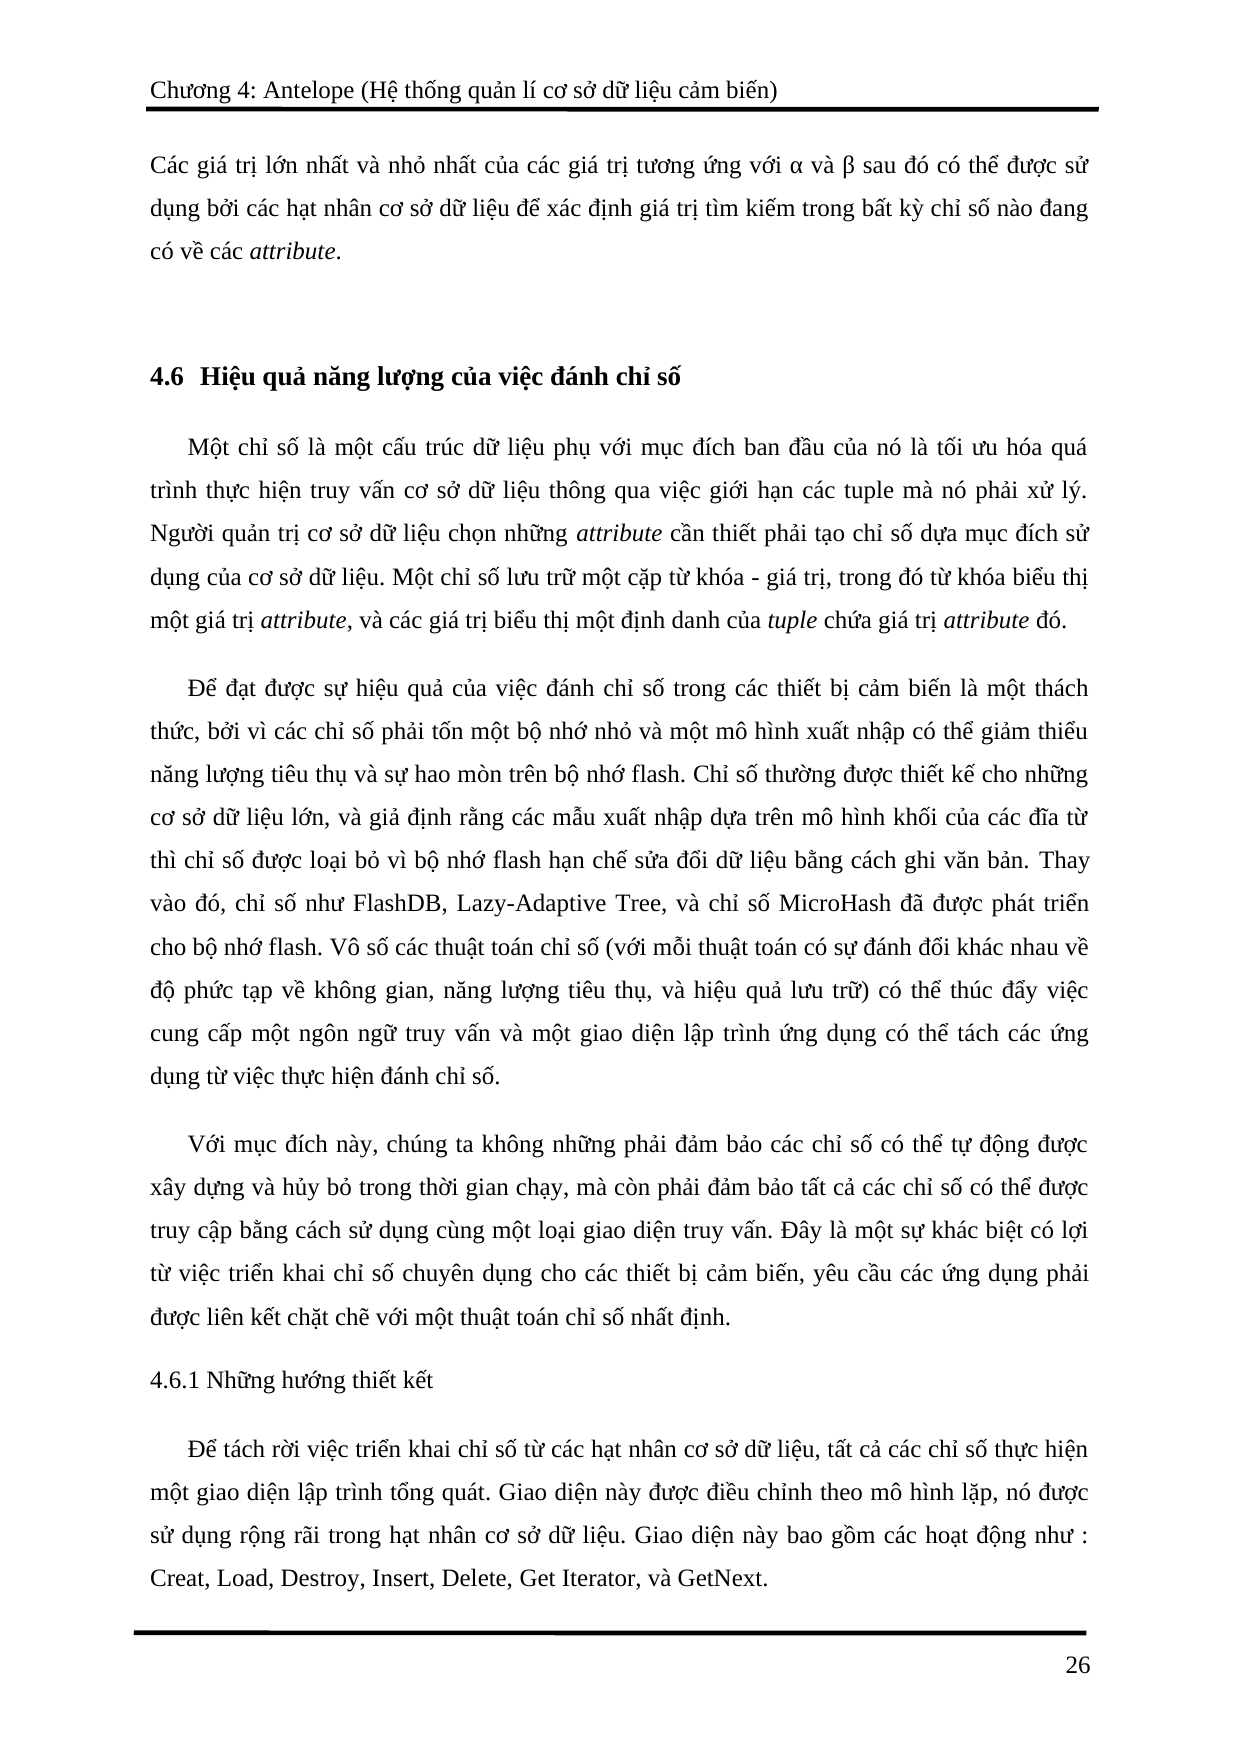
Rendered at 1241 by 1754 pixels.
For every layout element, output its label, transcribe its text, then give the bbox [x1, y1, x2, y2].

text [150, 150, 1090, 265]
text Để tách rời việc triển khai chỉ số từ các hạt nhân cơ sở dữ liệu, tất cả các chỉ số thực hiện một giao diện lập trình tổng quát. Giao diện này được điều chỉnh theo mô hình lặp, nó được sử dụng rộng rãi trong hạt nhân cơ sở dữ liệu. Giao diện này bao gồm các hoạt động như : Creat, Load, Destroy, Insert, Delete, Get Iterator, và GetNext. [150, 1434, 1090, 1592]
text Với mục đích này, chúng ta không những phải đảm bảo các chỉ số có thể tự động được xây dựng và hủy bỏ trong thời gian chạy, mà còn phải đảm bảo tất cả các chỉ số có thể được truy cập bằng cách sử dụng cùng một loại giao diện truy vấn. Đây là một sự khác biệt có lợi từ việc triển khai chỉ số chuyên dụng cho các thiết bị cảm biến, yêu cầu các ứng dụng phải được liên kết chặt chẽ với một thuật toán chỉ số nhất định. [150, 1129, 1090, 1330]
subtitle Hiệu quả năng lượng của việc đánh chỉ số [150, 361, 1090, 392]
text Một chỉ số là một cấu trúc dữ liệu phụ với mục đích ban đầu của nó là tối ưu hóa quá trình thực hiện truy vấn cơ sở dữ liệu thông qua việc giới hạn các tuple mà nó phải xử lý. Người quản trị cơ sở dữ liệu chọn những attribute cần thiết phải tạo chỉ số dựa mục đích sử dụng của cơ sở dữ liệu. Một chỉ số lưu trữ một cặp từ khóa - giá trị, trong đó từ khóa biểu thị một giá trị attribute, và các giá trị biểu thị một định danh của tuple chứa giá trị attribute đó. [150, 432, 1090, 633]
text Để đạt được sự hiệu quả của việc đánh chỉ số trong các thiết bị cảm biến là một thách thức, bởi vì các chỉ số phải tốn một bộ nhớ nhỏ và một mô hình xuất nhập có thể giảm thiểu năng lượng tiêu thụ và sự hao mòn trên bộ nhớ flash. Chỉ số thường được thiết kế cho những cơ sở dữ liệu lớn, và giả định rằng các mẫu xuất nhập dựa trên mô hình khối của các đĩa từ thì chỉ số được loại bỏ vì bộ nhớ flash hạn chế sửa đổi dữ liệu bằng cách ghi văn bản. Thay vào đó, chỉ số như FlashDB, Lazy-Adaptive Tree, và chỉ số MicroHash đã được phát triển cho bộ nhớ flash. Vô số các thuật toán chỉ số (với mỗi thuật toán có sự đánh đổi khác nhau về độ phức tạp về không gian, năng lượng tiêu thụ, và hiệu quả lưu trữ) có thể thúc đẩy việc cung cấp một ngôn ngữ truy vấn và một giao diện lập trình ứng dụng có thể tách các ứng dụng từ việc thực hiện đánh chỉ số. [150, 673, 1090, 1090]
subtitle 4.6.1 Những hướng thiết kết [150, 1366, 1090, 1394]
